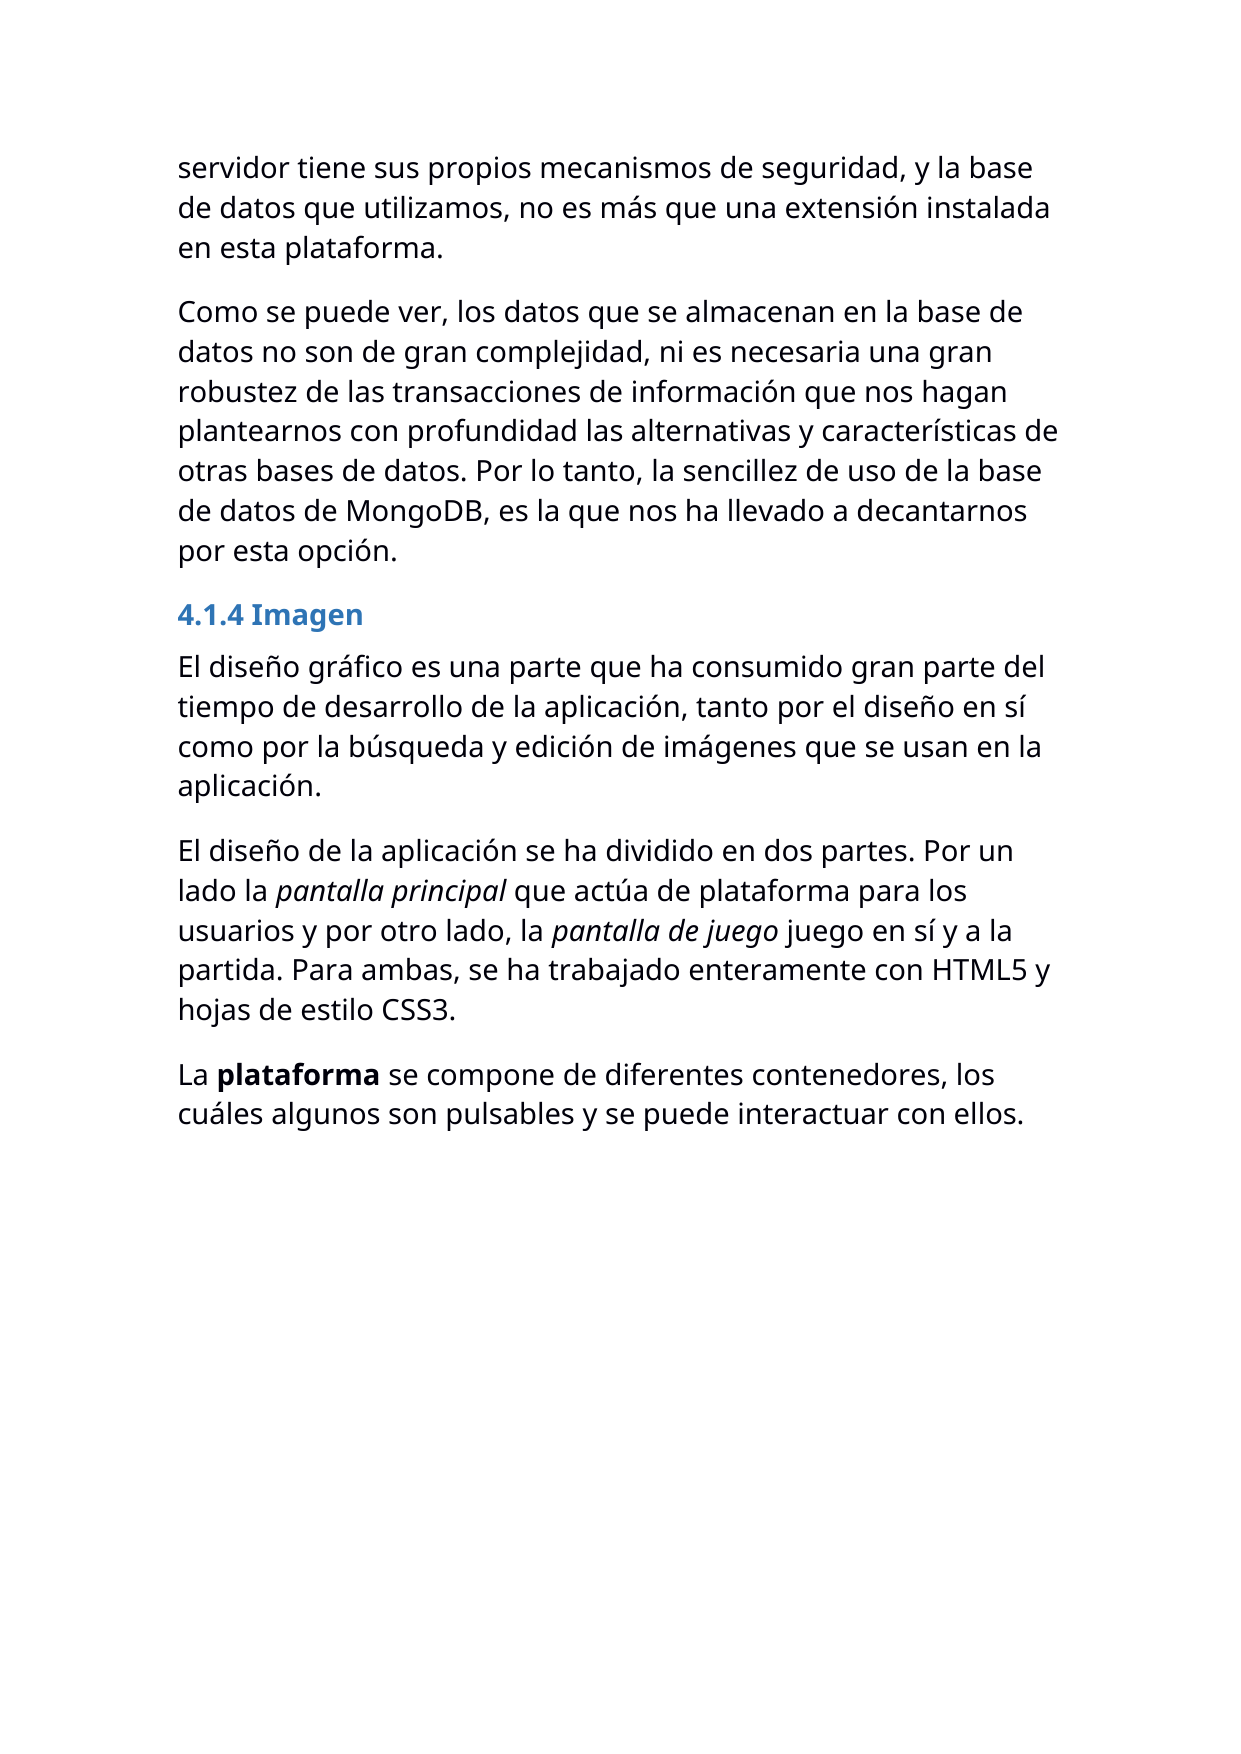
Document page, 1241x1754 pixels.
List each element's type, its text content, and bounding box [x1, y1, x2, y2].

subtitle 4.1.4 Imagen [177, 594, 1063, 634]
text El diseño gráfico es una parte que ha consumido gran parte del tiempo de desarrollo de la aplicación, tanto por el diseño en sí como por la búsqueda y edición de imágenes que se usan en la aplicación. [177, 647, 1063, 805]
text Como se puede ver, los datos que se almacenan en la base de datos no son de gran complejidad, ni es necesaria una gran robustez de las transacciones de información que nos hagan plantearnos con profundidad las alternativas y características de otras bases de datos. Por lo tanto, la sencillez de uso de la base de datos de MongoDB, es la que nos ha llevado a decantarnos por esta opción. [177, 292, 1063, 569]
text El diseño de la aplicación se ha dividido en dos partes. Por un lado la pantalla principal que actúa de plataforma para los usuarios y por otro lado, la pantalla de juego juego en sí y a la partida. Para ambas, se ha trabajado enteramente con HTML5 y hojas de estilo CSS3. [177, 830, 1063, 1029]
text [177, 148, 1063, 267]
text La plataforma se compone de diferentes contenedores, los cuáles algunos son pulsables y se puede interactuar con ellos. [177, 1054, 1063, 1133]
